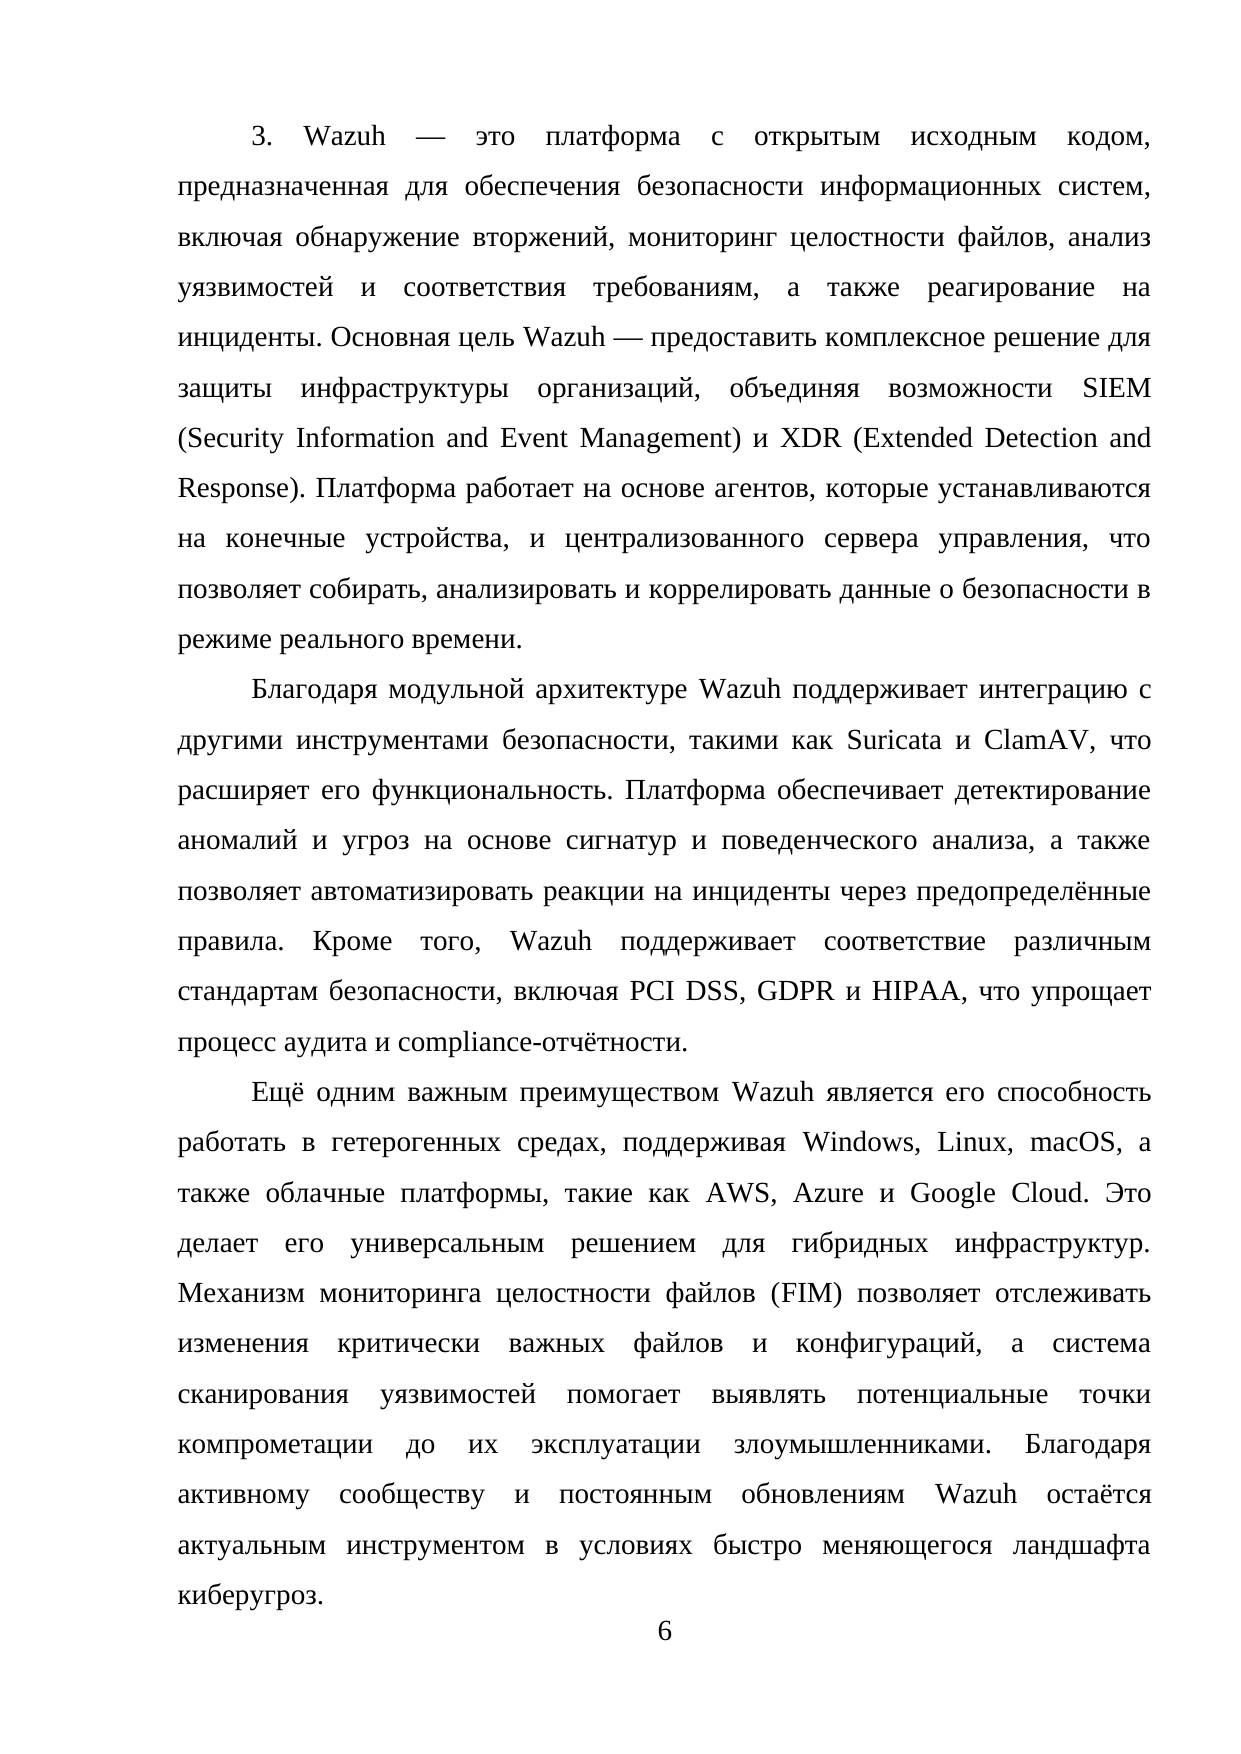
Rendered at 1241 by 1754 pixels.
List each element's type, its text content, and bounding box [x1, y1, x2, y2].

text Ещё одним важным преимуществом Wazuh является его способность работать в гетерогенных средах, поддерживая Windows, Linux, macOS, а также облачные платформы, такие как AWS, Azure и Google Cloud. Это делает его универсальным решением для гибридных инфраструктур. Механизм мониторинга целостности файлов (FIM) позволяет отслеживать изменения критически важных файлов и конфигураций, а система сканирования уязвимостей помогает выявлять потенциальные точки компрометации до их эксплуатации злоумышленниками. Благодаря активному сообществу и постоянным обновлениям Wazuh остаётся актуальным инструментом в условиях быстро меняющегося ландшафта киберугроз. [177, 1074, 1152, 1611]
text Благодаря модульной архитектуре Wazuh поддерживает интеграцию с другими инструментами безопасности, такими как Suricata и ClamAV, что расширяет его функциональность. Платформа обеспечивает детектирование аномалий и угроз на основе сигнатур и поведенческого анализа, а также позволяет автоматизировать реакции на инциденты через предопределённые правила. Кроме того, Wazuh поддерживает соответствие различным стандартам безопасности, включая PCI DSS, GDPR и HIPAA, что упрощает процесс аудита и compliance-отчётности. [177, 672, 1152, 1057]
text 3. Wazuh — это платформа с открытым исходным кодом, предназначенная для обеспечения безопасности информационных систем, включая обнаружение вторжений, мониторинг целостности файлов, анализ уязвимостей и соответствия требованиям, а также реагирование на инциденты. Основная цель Wazuh — предоставить комплексное решение для защиты инфраструктуры организаций, объединяя возможности SIEM (Security Information and Event Management) и XDR (Extended Detection and Response). Платформа работает на основе агентов, которые устанавливаются на конечные устройства, и централизованного сервера управления, что позволяет собирать, анализировать и коррелировать данные о безопасности в режиме реального времени. [177, 118, 1152, 655]
